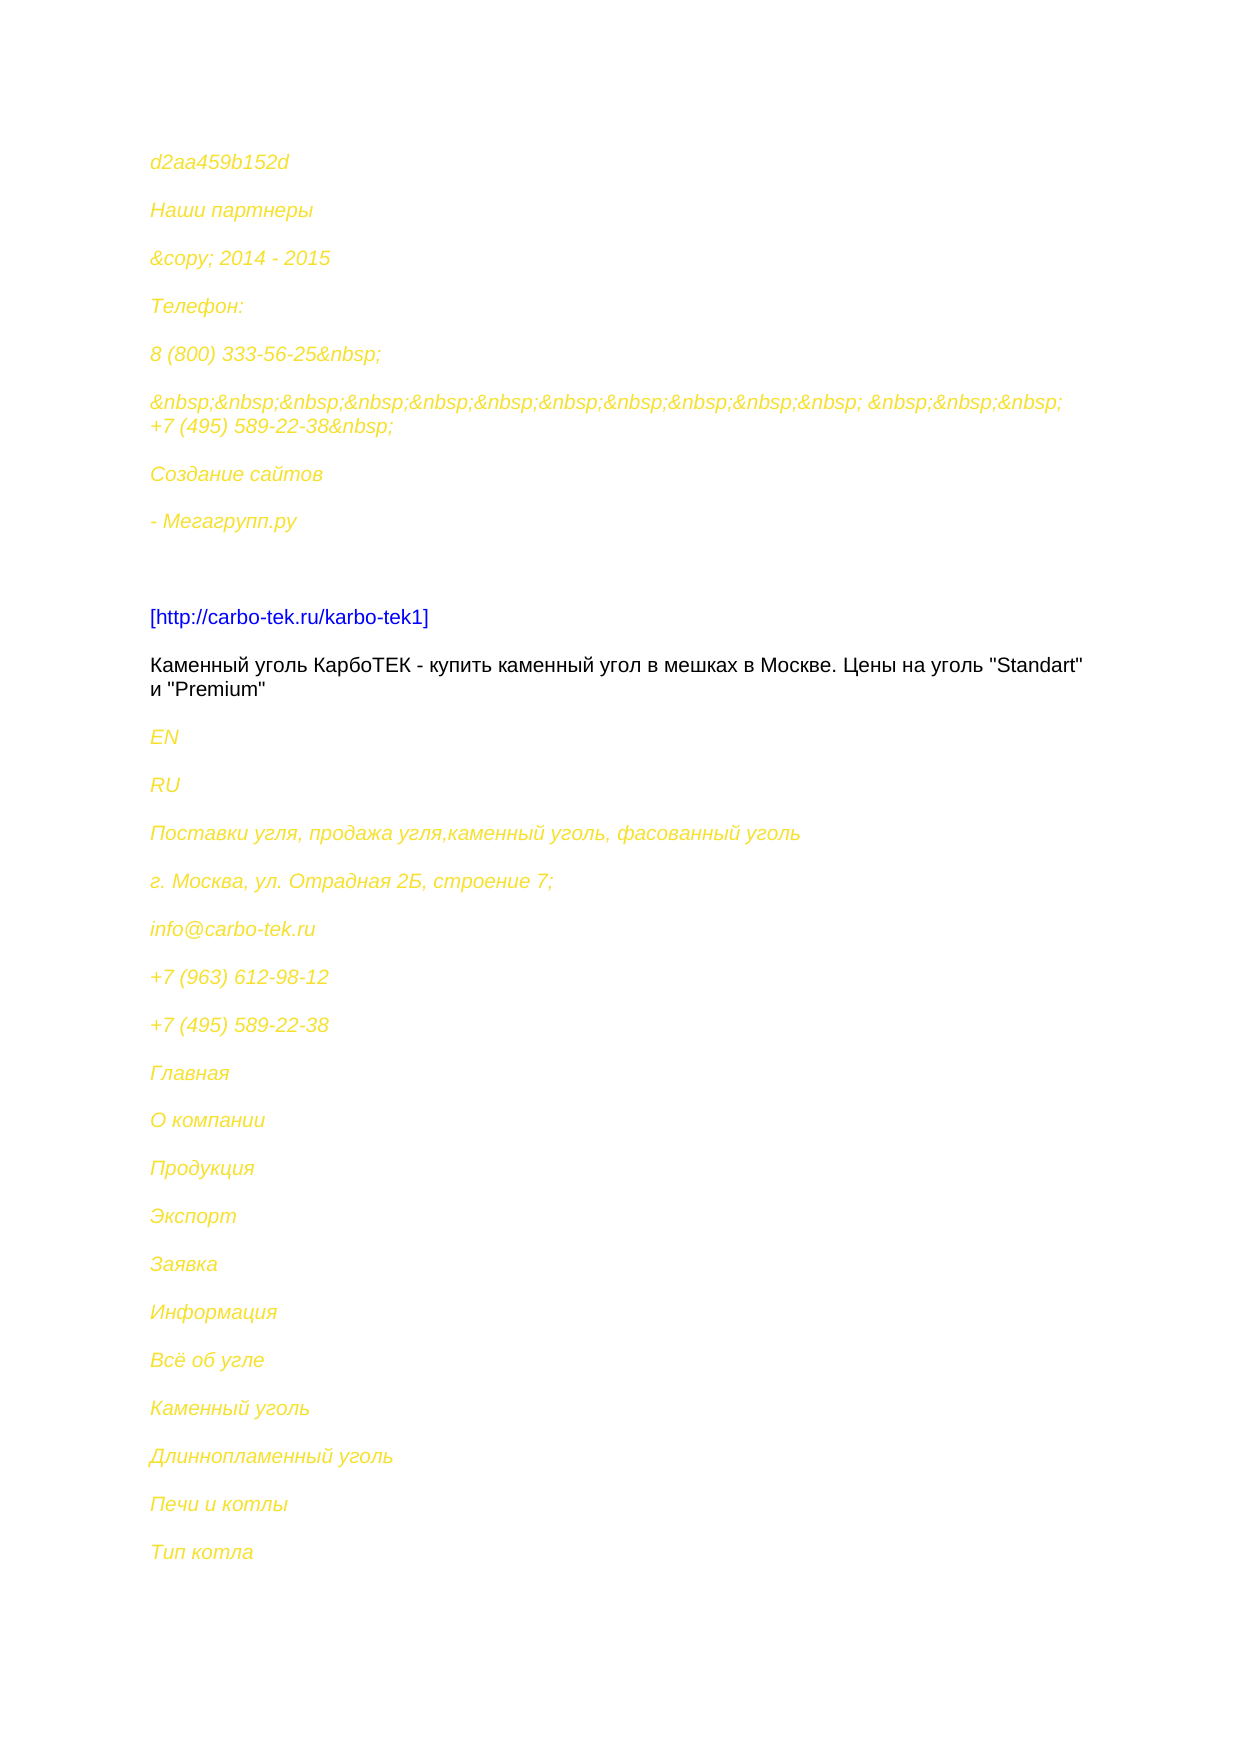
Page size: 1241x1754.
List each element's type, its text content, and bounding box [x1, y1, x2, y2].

text Длиннопламенный уголь [150, 1444, 1090, 1468]
text Продукция [150, 1156, 1090, 1180]
text Всё об угле [150, 1348, 1090, 1372]
text Тип котла [150, 1539, 1090, 1563]
text +7 (963) 612-98-12 [150, 964, 1090, 988]
text Каменный уголь [150, 1396, 1090, 1420]
text [http://carbo-tek.ru/karbo-tek1] [150, 605, 1090, 629]
text info@carbo-tek.ru [150, 917, 1090, 941]
text - Мегагрупп.ру [150, 509, 1090, 533]
text &copy; 2014 - 2015 [150, 246, 1090, 270]
text Информация [150, 1300, 1090, 1324]
text Создание сайтов [150, 461, 1090, 485]
text г. Москва, ул. Отрадная 2Б, строение 7; [150, 869, 1090, 893]
text d2aa459b152d [150, 150, 1090, 174]
text Поставки угля, продажа угля,каменный уголь, фасованный уголь [150, 821, 1090, 845]
text +7 (495) 589-22-38 [150, 1012, 1090, 1036]
text Заявка [150, 1252, 1090, 1276]
text Наши партнеры [150, 198, 1090, 222]
text Главная [150, 1060, 1090, 1084]
text О компании [150, 1108, 1090, 1132]
text RU [150, 773, 1090, 797]
text Каменный уголь КарбоТЕК - купить каменный угол в мешках в Москве. Цены на уголь "Standart" и "Premium" [150, 653, 1090, 701]
text &nbsp;&nbsp;&nbsp;&nbsp;&nbsp;&nbsp;&nbsp;&nbsp;&nbsp;&nbsp;&nbsp; &nbsp;&nbsp;&nbsp; +7 (495) 589-22-38&nbsp; [150, 389, 1090, 437]
text 8 (800) 333-56-25&nbsp; [150, 342, 1090, 366]
text Печи и котлы [150, 1492, 1090, 1516]
text Экспорт [150, 1204, 1090, 1228]
text Телефон: [150, 294, 1090, 318]
text EN [150, 725, 1090, 749]
